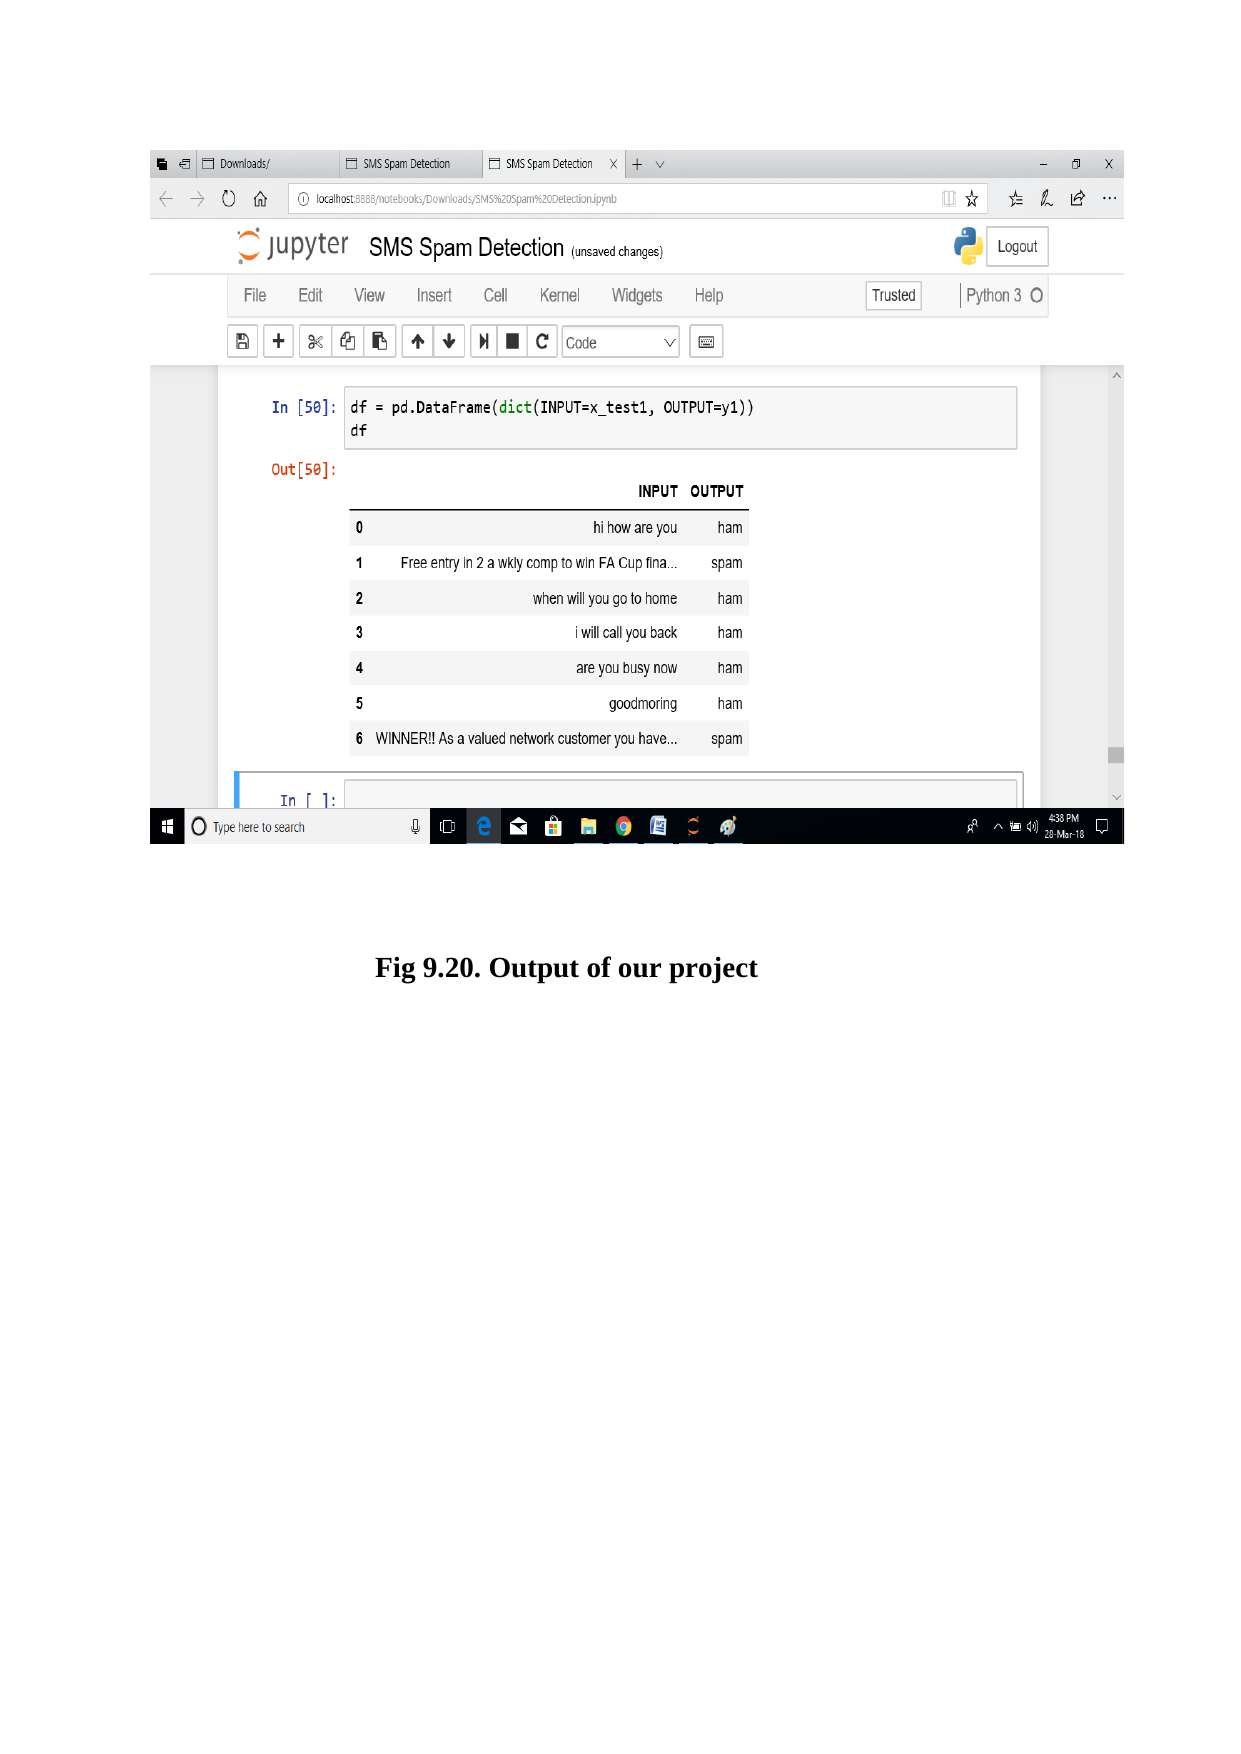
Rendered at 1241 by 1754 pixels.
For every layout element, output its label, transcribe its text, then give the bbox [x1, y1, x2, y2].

text Fig 9.20. Output of our project [150, 950, 1090, 983]
picture [150, 150, 1125, 844]
